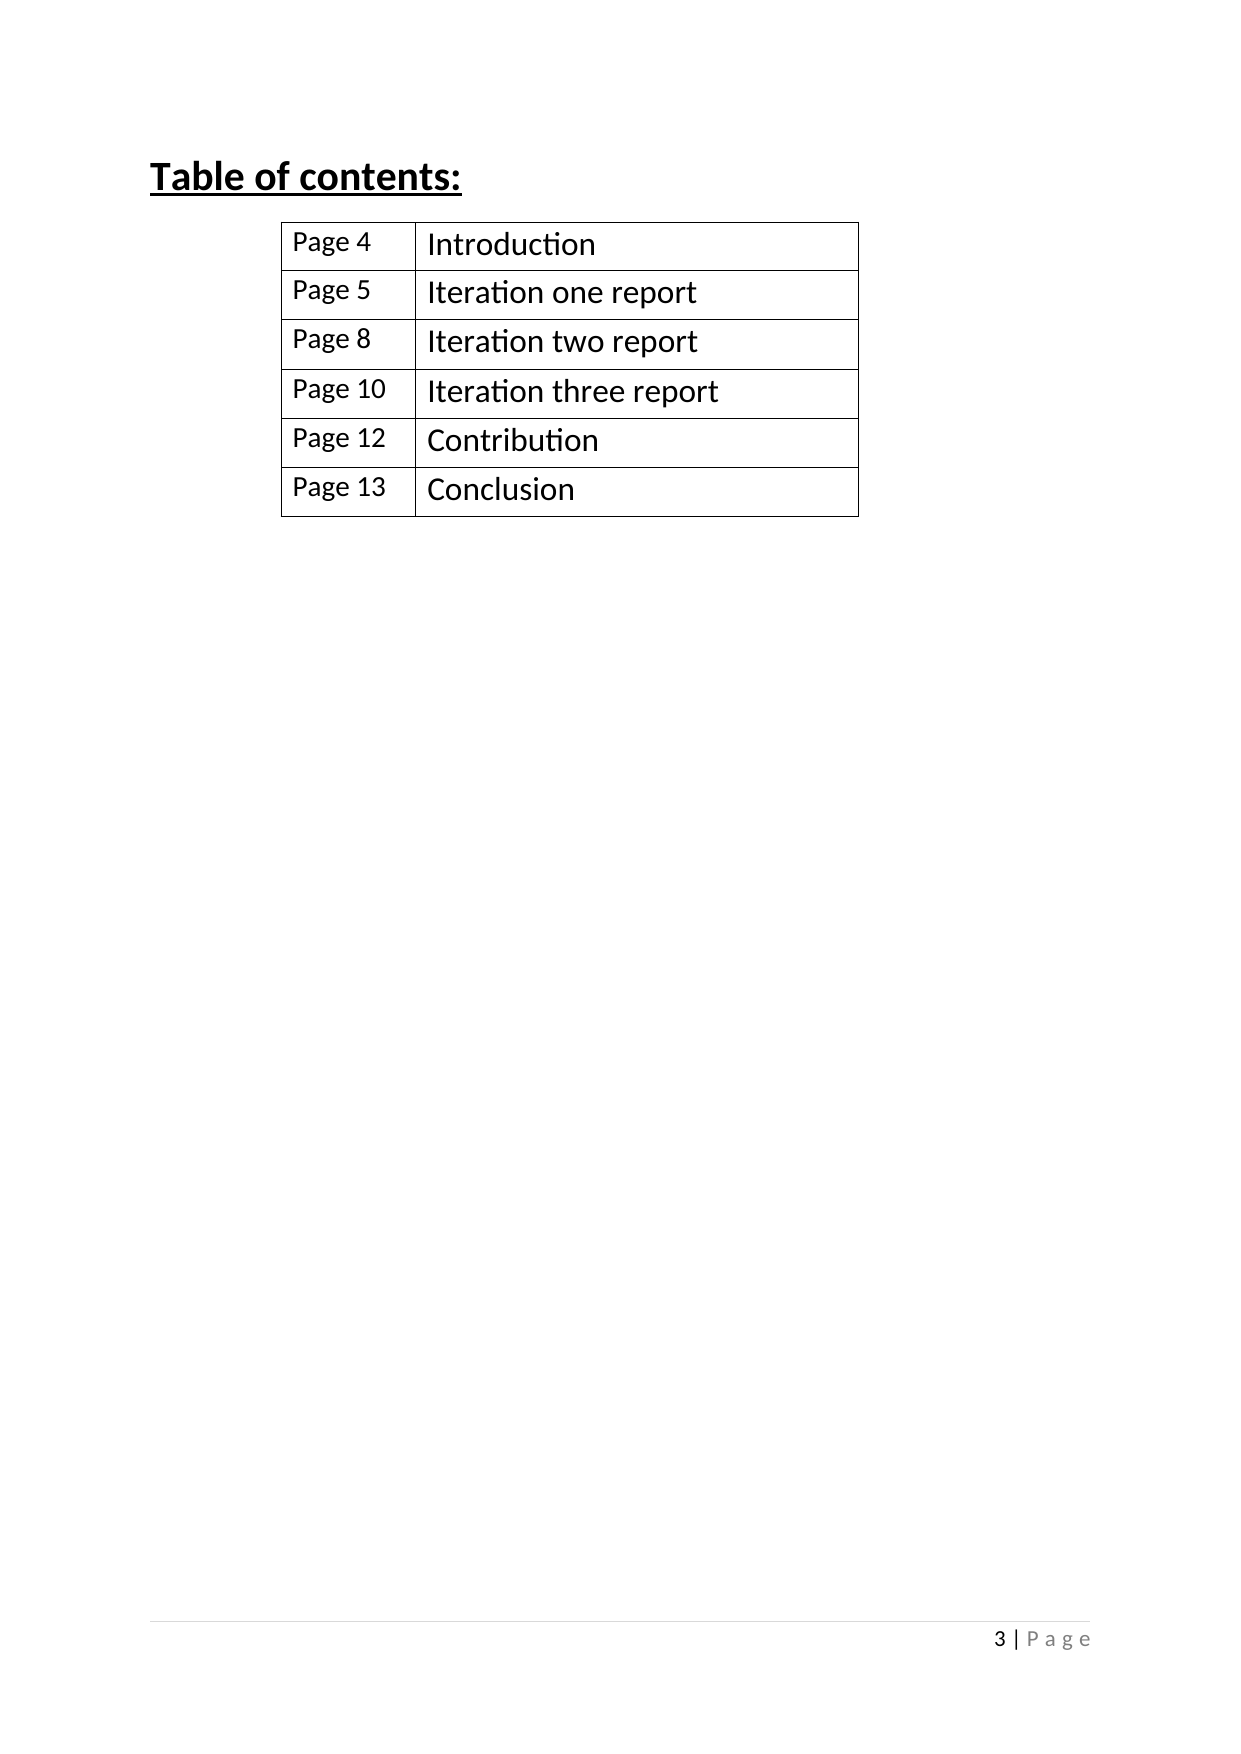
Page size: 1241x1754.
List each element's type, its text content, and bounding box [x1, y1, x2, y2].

table_header Introduction [416, 223, 858, 270]
table_cell Page 10 [282, 370, 415, 418]
table_cell Iteration two report [416, 320, 858, 369]
table_header Page 4 [282, 223, 415, 270]
table_cell Page 12 [282, 419, 415, 467]
table_cell Contribution [416, 419, 858, 467]
table_cell Conclusion [416, 468, 858, 516]
table_cell Iteration three report [416, 370, 858, 418]
table_cell Iteration one report [416, 271, 858, 319]
table_cell Page 8 [282, 320, 415, 369]
table_cell Page 5 [282, 271, 415, 319]
text Table of contents: [150, 150, 1090, 201]
table_cell Page 13 [282, 468, 415, 516]
